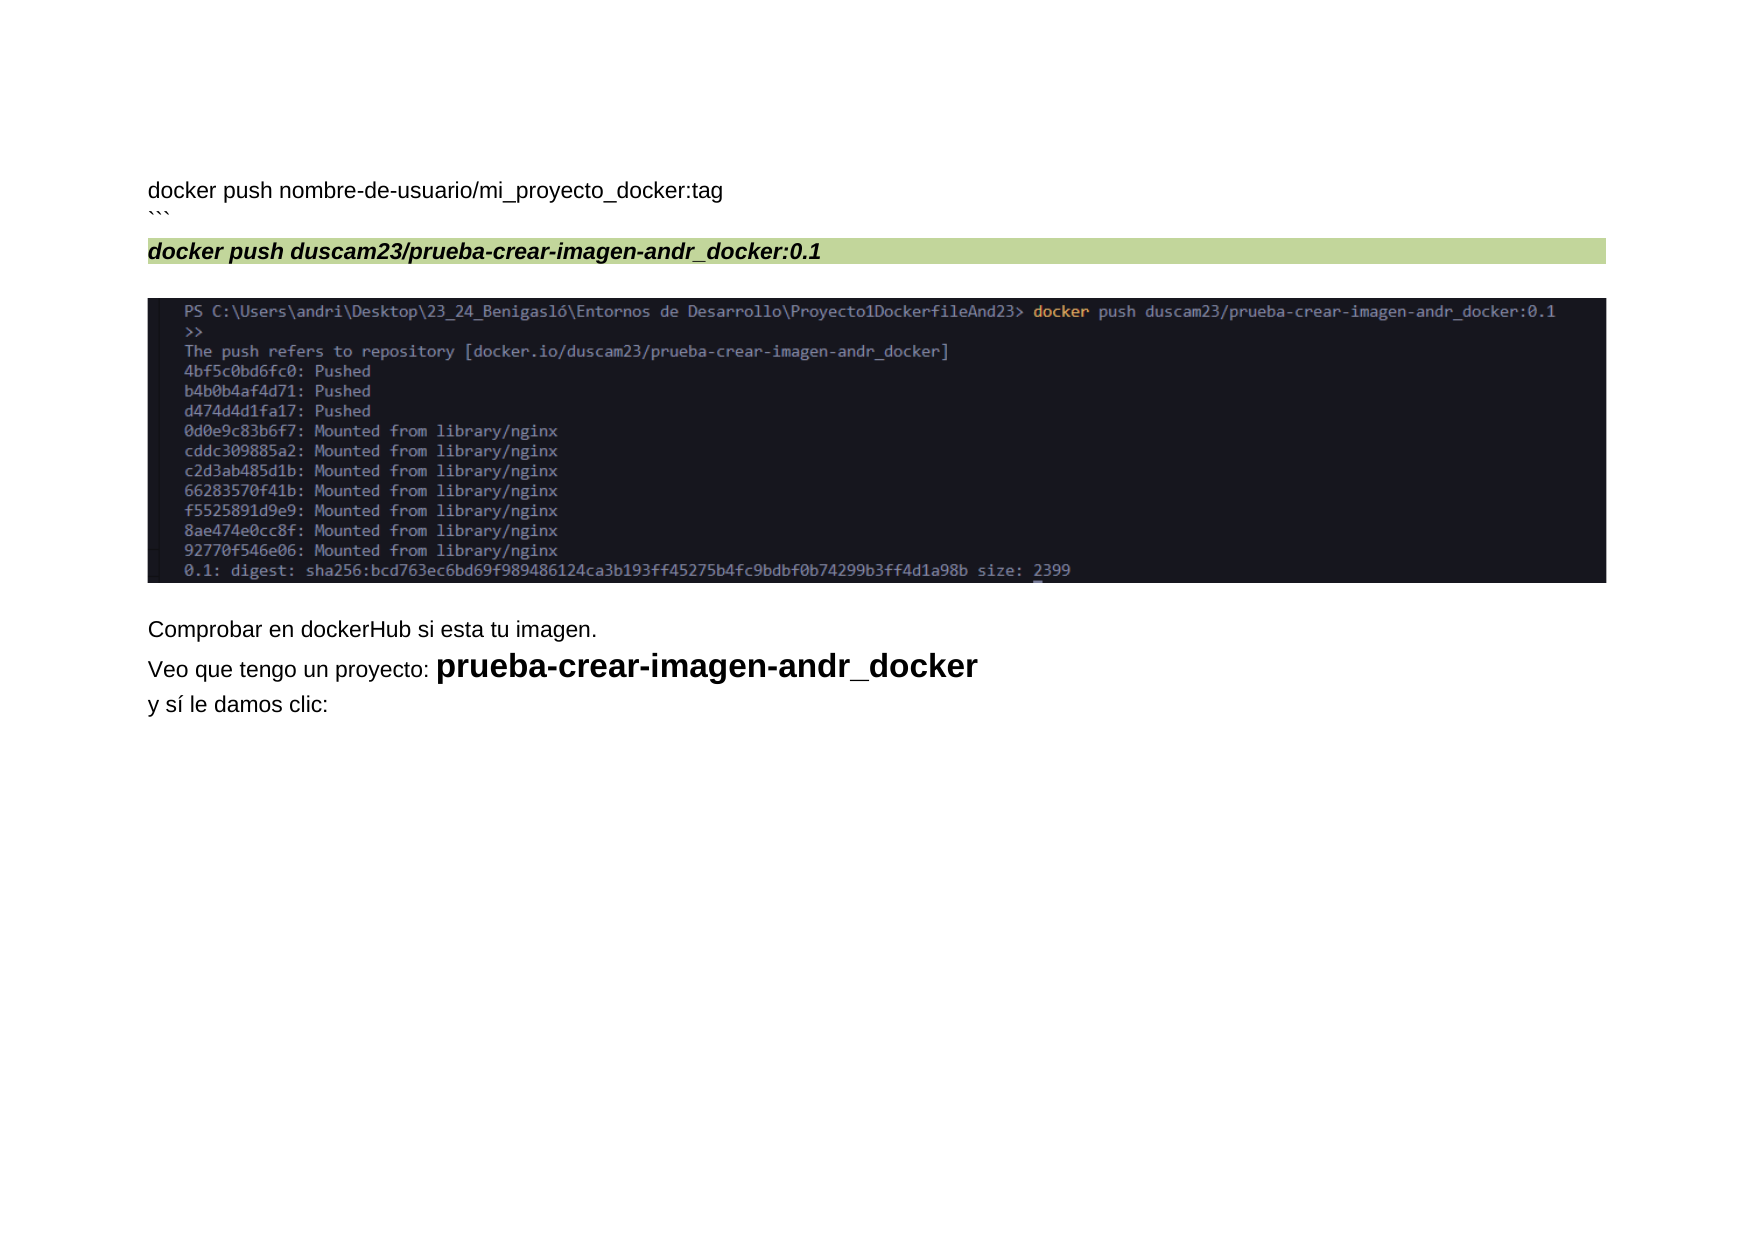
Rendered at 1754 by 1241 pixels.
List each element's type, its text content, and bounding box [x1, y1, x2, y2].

text Comprobar en dockerHub si esta tu imagen. [148, 616, 1606, 643]
text Veo que tengo un proyecto: prueba-crear-imagen-andr_docker [148, 647, 1606, 685]
text y sí le damos clic: [148, 691, 1606, 717]
text docker push nombre-de-usuario/mi_proyecto_docker:tag [148, 177, 1606, 203]
text ``` [148, 207, 1606, 234]
picture [147, 298, 1607, 583]
text docker push duscam23/prueba-crear-imagen-andr_docker:0.1 [148, 238, 1606, 264]
